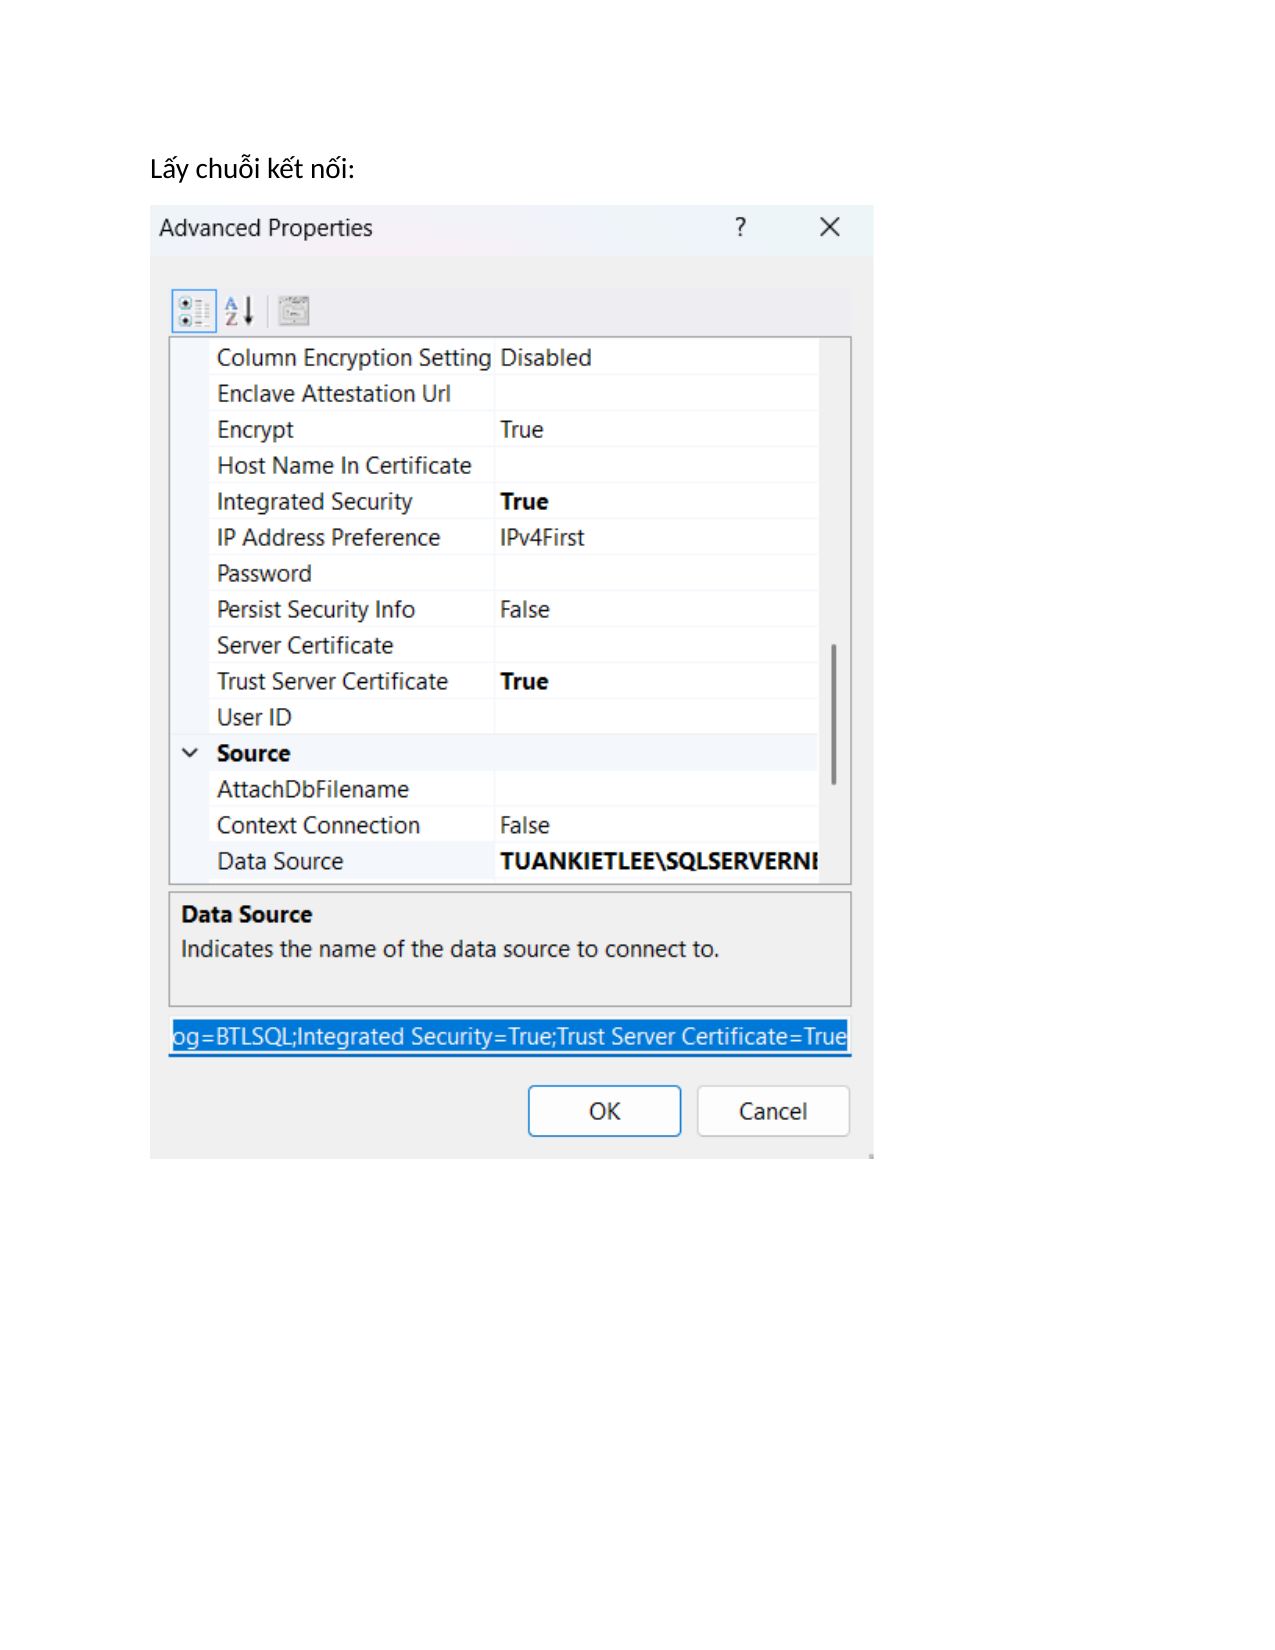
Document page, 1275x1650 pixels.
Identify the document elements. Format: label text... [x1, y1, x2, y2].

text Lấy chuỗi kết nối: [150, 150, 1125, 186]
picture [150, 205, 874, 1159]
